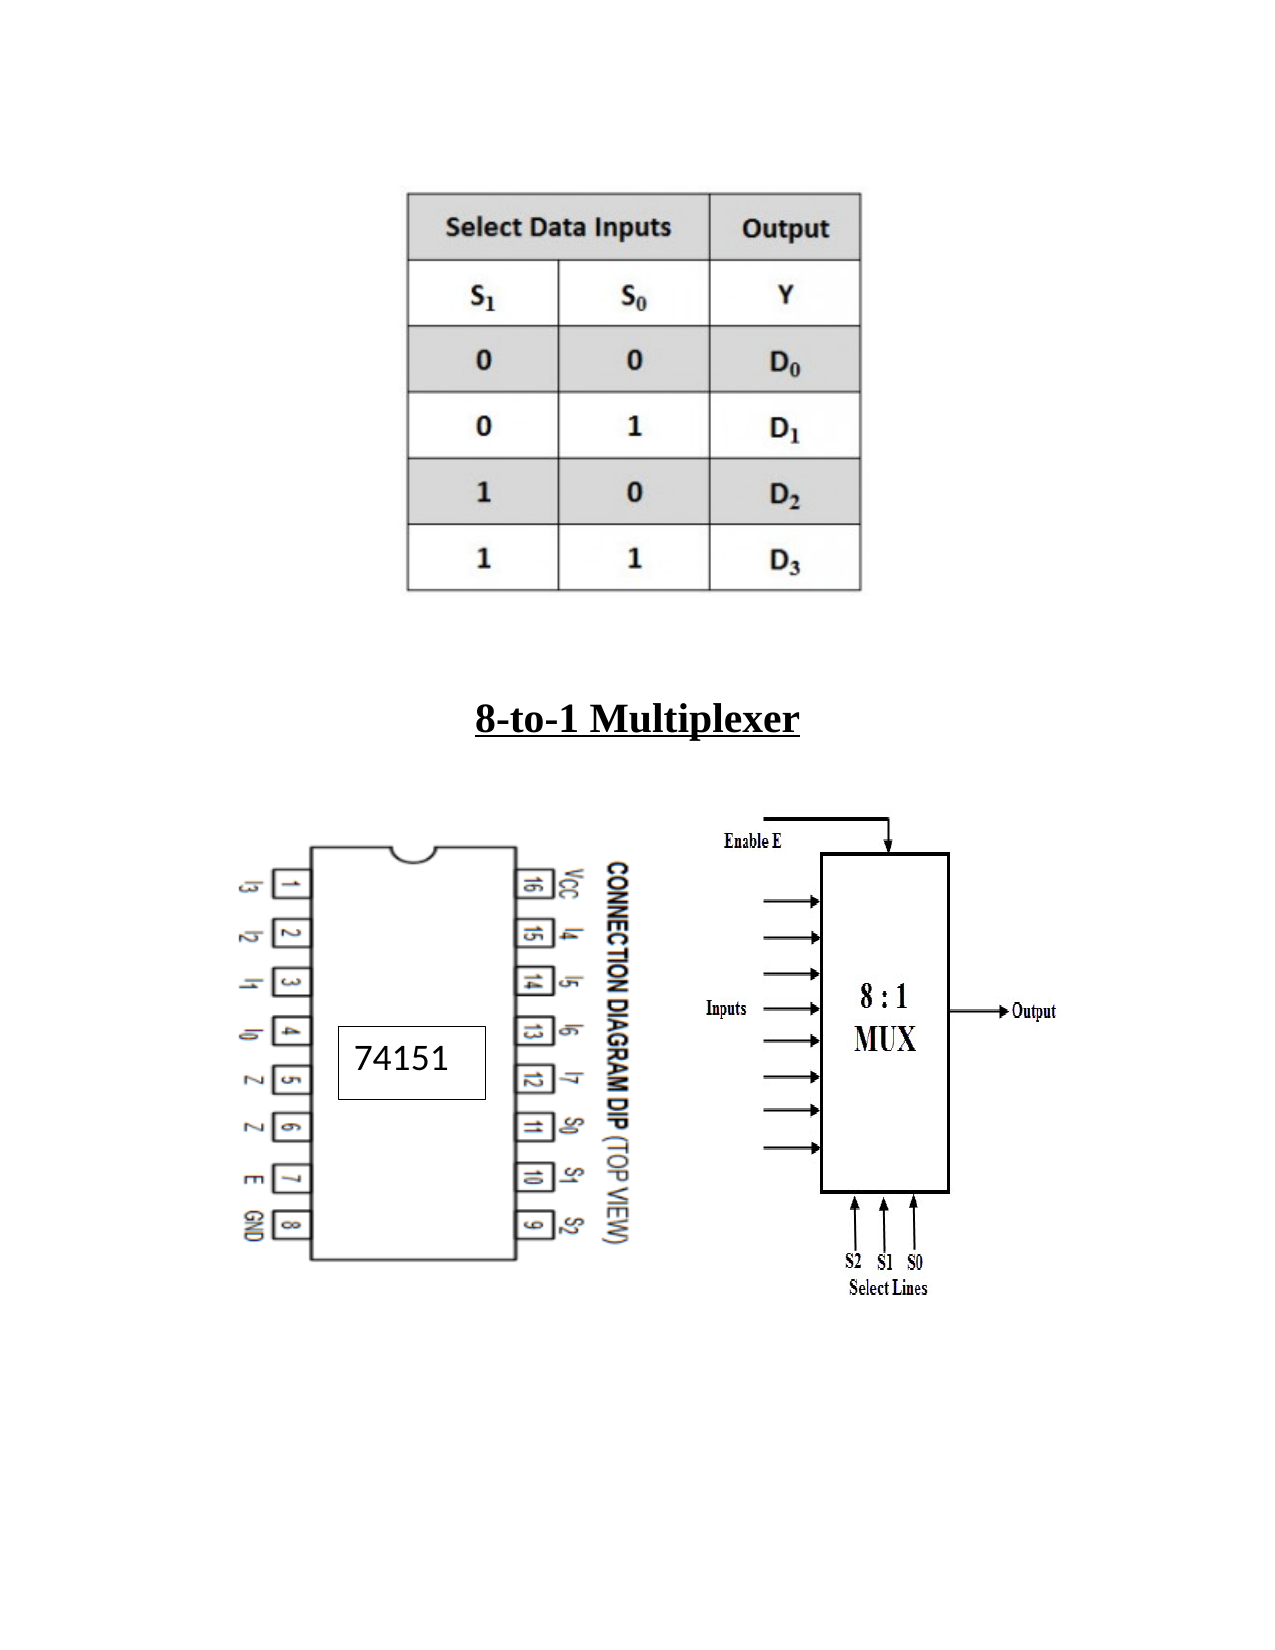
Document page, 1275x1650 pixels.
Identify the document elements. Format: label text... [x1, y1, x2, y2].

picture [155, 771, 1066, 1319]
picture [374, 150, 901, 616]
subtitle 8-to-1 Multiplexer [150, 694, 1125, 742]
